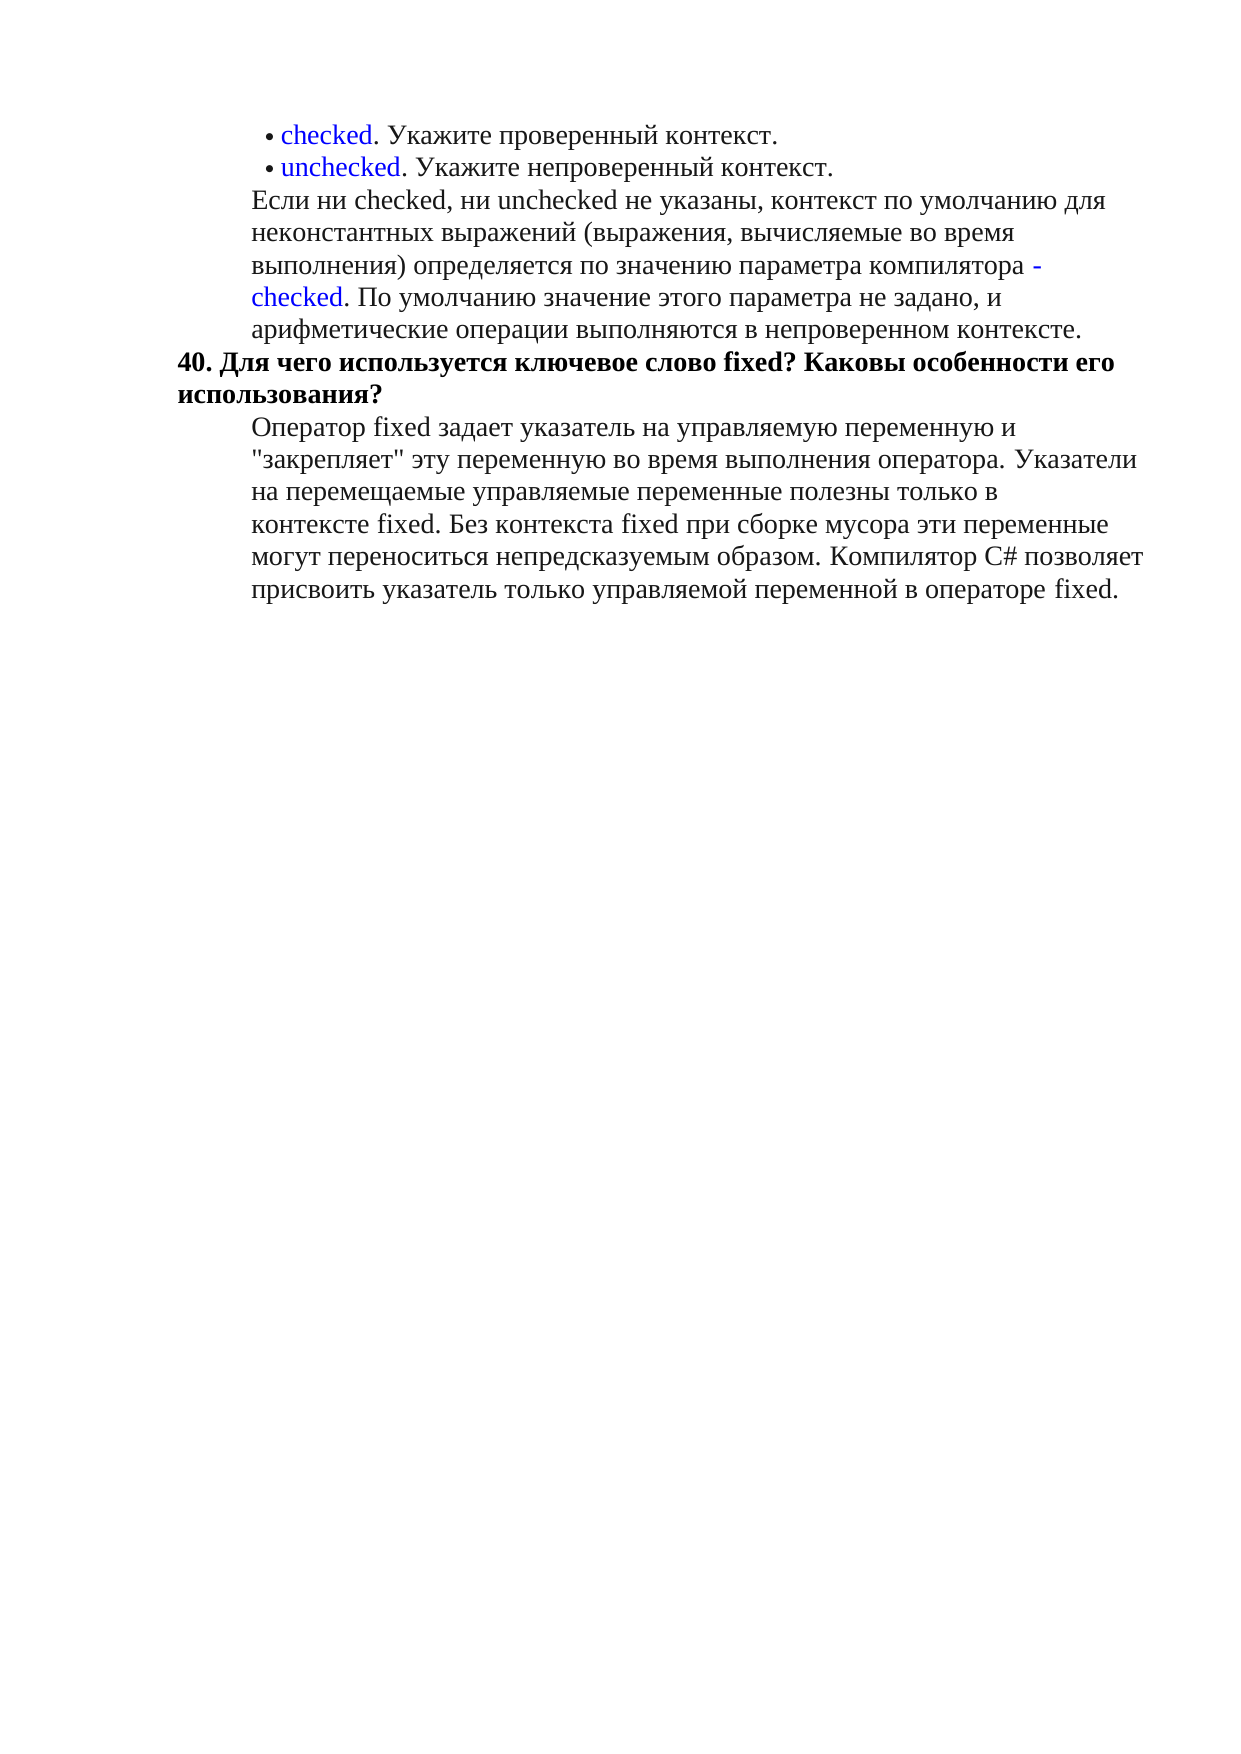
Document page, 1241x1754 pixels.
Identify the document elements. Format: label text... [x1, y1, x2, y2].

text Если ни checked, ни unchecked не указаны, контекст по умолчанию для неконстантных выражений (выражения, вычисляемые во время выполнения) определяется по значению параметра компилятора -checked. По умолчанию значение этого параметра не задано, и арифметические операции выполняются в непроверенном контексте. [251, 183, 1152, 345]
list checked. Укажите проверенный контекст. [266, 118, 1152, 151]
text Оператор fixed задает указатель на управляемую переменную и "закрепляет" эту переменную во время выполнения оператора. Указатели на перемещаемые управляемые переменные полезны только в контексте fixed. Без контекста fixed при сборке мусора эти переменные могут переноситься непредсказуемым образом. Компилятор C# позволяет присвоить указатель только управляемой переменной в операторе fixed. [251, 410, 1152, 604]
text 40. Для чего используется ключевое слово fixed? Каковы особенности его использования? [177, 345, 1152, 410]
list unchecked. Укажите непроверенный контекст. [266, 151, 1152, 183]
